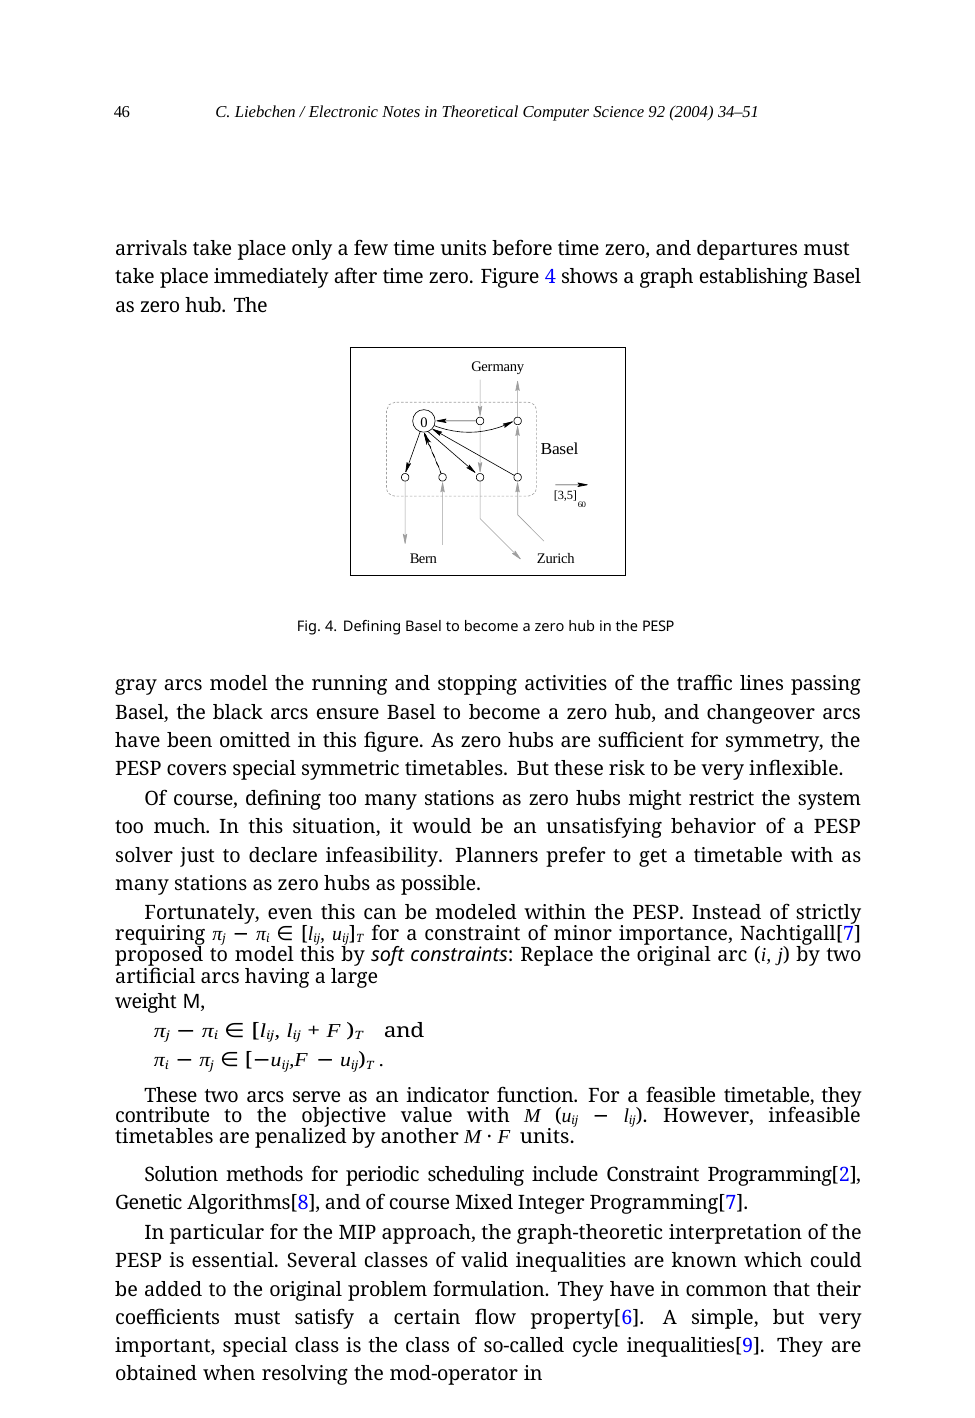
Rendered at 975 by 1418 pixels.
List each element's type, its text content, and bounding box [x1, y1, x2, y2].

text weight M, [115, 989, 883, 1014]
picture [424, 433, 443, 478]
text Fig. 4. Defining Basel to become a zero hub in the PESP [297, 616, 883, 636]
text These two arcs serve as an indicator function. For a feasible timetable, they contribute to the objective value with M (uij − lij). However, infeasible timetables are penalized by another M · F units. [115, 1085, 862, 1150]
text πj − πi ∈ [lij, lij + F )T and [154, 1014, 883, 1043]
text In particular for the MIP approach, the graph-theoretic interpretation of the PESP is essential. Several classes of valid inequalities are known which could be added to the original problem formulation. They have in common that their coefficients must satisfy a certain flow property[6]. A simple, but very important, special class is the class of so-called cycle inequalities[9]. They are obtained when resolving the mod-operator in [115, 1218, 862, 1387]
text Of course, defining too many stations as zero hubs might restrict the system too much. In this situation, it would be an unsatisfying behavior of a PESP solver just to declare infeasibility. Planners prefer to get a timetable with as many stations as zero hubs as possible. [115, 784, 862, 896]
text Fortunately, even this can be modeled within the PESP. Instead of strictly requiring πj − πi ∈ [lij, uij]T for a constraint of minor importance, Nachtigall[7] proposed to model this by soft constraints: Replace the original arc (i, j) by two artificial arcs having a large [115, 902, 862, 989]
text Solution methods for periodic scheduling include Constraint Programming[2], Genetic Algorithms[8], and of course Mixed Integer Programming[7]. [115, 1160, 861, 1216]
text πi − πj ∈ [−uij,F − uij)T . [154, 1043, 883, 1072]
picture [432, 433, 443, 443]
text gray arcs model the running and stopping activities of the traffic lines passing Basel, the black arcs ensure Basel to become a zero hub, and changeover arcs have been omitted in this figure. As zero hubs are sufficient for symmetry, the PESP covers special symmetric timetables. But these risk to be very inflexible. [115, 670, 861, 781]
text arrivals take place only a few time units before time zero, and departures must take place immediately after time zero. Figure 4 shows a graph establishing Basel as zero hub. The [115, 234, 883, 318]
